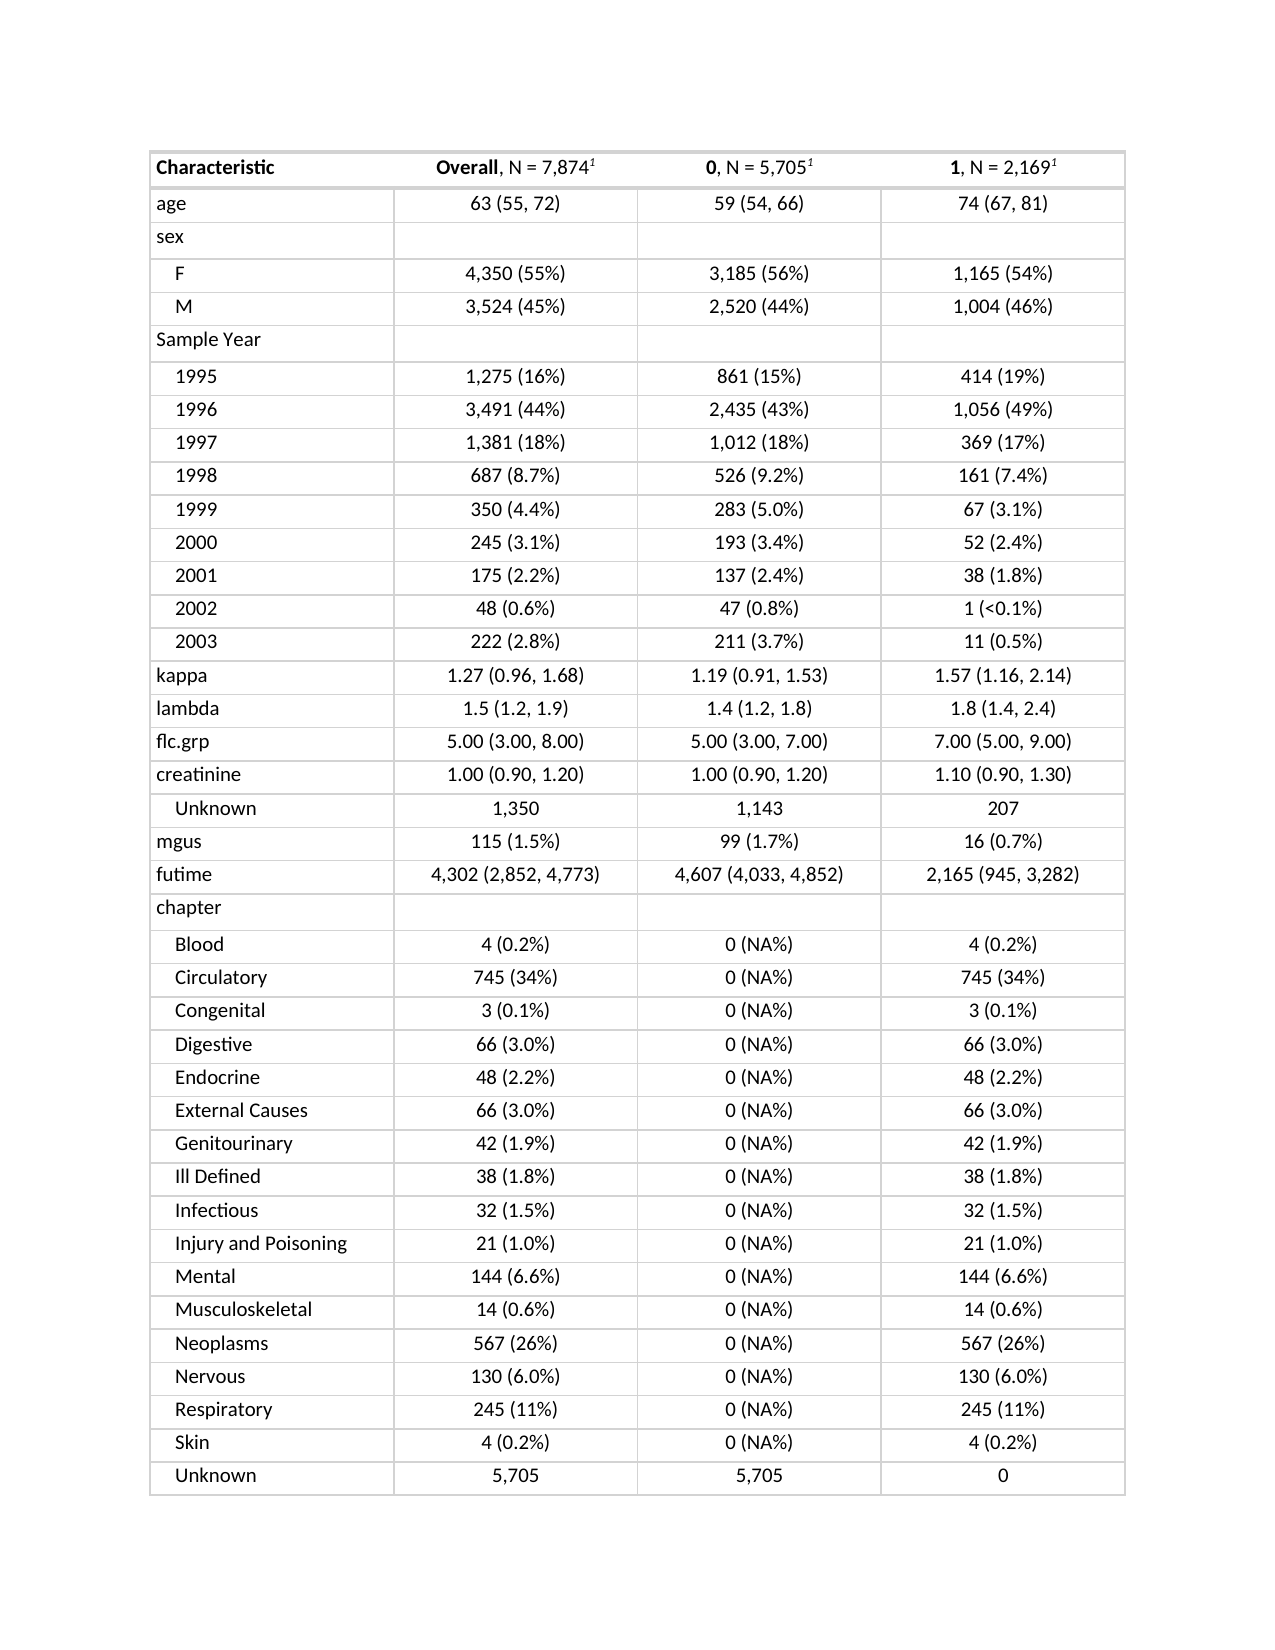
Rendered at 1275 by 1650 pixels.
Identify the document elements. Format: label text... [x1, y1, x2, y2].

table_cell 66 (3.0%) [882, 1097, 1124, 1129]
table_cell 1.57 (1.16, 2.14) [882, 662, 1124, 693]
table_cell 137 (2.4%) [638, 562, 880, 594]
table_cell 48 (2.2%) [395, 1064, 637, 1096]
table_cell Blood [151, 931, 393, 963]
table_cell 4,350 (55%) [395, 260, 637, 291]
table_cell 32 (1.5%) [395, 1197, 637, 1228]
table_cell 1.19 (0.91, 1.53) [638, 662, 880, 693]
table_cell 0 (NA%) [638, 1430, 880, 1461]
table_cell 369 (17%) [882, 429, 1124, 461]
table_cell 14 (0.6%) [882, 1297, 1124, 1328]
table_cell 0 (NA%) [638, 1131, 880, 1162]
table_cell 1,165 (54%) [882, 260, 1124, 291]
table_cell 42 (1.9%) [882, 1131, 1124, 1162]
table_cell M [151, 293, 393, 325]
table_cell Endocrine [151, 1064, 393, 1096]
table_cell 66 (3.0%) [395, 1031, 637, 1062]
table_cell [395, 326, 637, 361]
table_cell 0 (NA%) [638, 1330, 880, 1361]
table_cell 115 (1.5%) [395, 828, 637, 860]
table_cell 211 (3.7%) [638, 629, 880, 660]
table_cell 144 (6.6%) [395, 1263, 637, 1295]
table_cell 0 (NA%) [638, 1230, 880, 1262]
table_cell 0 (NA%) [638, 1164, 880, 1195]
table_cell 526 (9.2%) [638, 463, 880, 494]
table_cell 3,524 (45%) [395, 293, 637, 325]
table_cell [882, 223, 1124, 258]
table_cell 3,491 (44%) [395, 396, 637, 428]
table_cell 222 (2.8%) [395, 629, 637, 660]
table_cell 745 (34%) [395, 964, 637, 996]
table_cell 3 (0.1%) [395, 998, 637, 1029]
table_cell 1 (<0.1%) [882, 596, 1124, 627]
table_cell 32 (1.5%) [882, 1197, 1124, 1228]
table_cell Skin [151, 1430, 393, 1461]
table_cell 4,607 (4,033, 4,852) [638, 861, 880, 893]
table_cell 1999 [151, 496, 393, 527]
table_cell 5.00 (3.00, 7.00) [638, 728, 880, 760]
table_cell 14 (0.6%) [395, 1297, 637, 1328]
table_cell [882, 326, 1124, 361]
table_cell 2002 [151, 596, 393, 627]
table_cell 1,143 [638, 795, 880, 826]
table_cell 350 (4.4%) [395, 496, 637, 527]
table_cell 74 (67, 81) [882, 190, 1124, 222]
table_cell 567 (26%) [882, 1330, 1124, 1361]
table_cell Respiratory [151, 1396, 393, 1428]
table_cell 63 (55, 72) [395, 190, 637, 222]
table_cell 38 (1.8%) [882, 562, 1124, 594]
table_cell 5,705 [395, 1463, 637, 1494]
table_cell Genitourinary [151, 1131, 393, 1162]
table_header 1, N = 2,1691 [881, 154, 1124, 186]
table_cell 130 (6.0%) [395, 1363, 637, 1395]
table_cell Infectious [151, 1197, 393, 1228]
table_cell 4 (0.2%) [882, 931, 1124, 963]
table_cell 175 (2.2%) [395, 562, 637, 594]
table_cell 161 (7.4%) [882, 463, 1124, 494]
table_cell 47 (0.8%) [638, 596, 880, 627]
table_cell 207 [882, 795, 1124, 826]
table_cell [638, 895, 880, 929]
table_cell Digestive [151, 1031, 393, 1062]
table_cell 4 (0.2%) [882, 1430, 1124, 1461]
table_cell sex [151, 223, 393, 258]
table_cell 1,012 (18%) [638, 429, 880, 461]
table_cell chapter [151, 895, 393, 929]
table_cell 21 (1.0%) [882, 1230, 1124, 1262]
table_cell Injury and Poisoning [151, 1230, 393, 1262]
table_cell [638, 223, 880, 258]
table_cell 16 (0.7%) [882, 828, 1124, 860]
table_cell 0 (NA%) [638, 964, 880, 996]
table_cell 5.00 (3.00, 8.00) [395, 728, 637, 760]
table_cell age [151, 190, 393, 222]
table_cell Sample Year [151, 326, 393, 361]
table_cell 2,165 (945, 3,282) [882, 861, 1124, 893]
table_cell Neoplasms [151, 1330, 393, 1361]
table_cell Nervous [151, 1363, 393, 1395]
table_cell 66 (3.0%) [882, 1031, 1124, 1062]
table_cell F [151, 260, 393, 291]
table_cell 144 (6.6%) [882, 1263, 1124, 1295]
table_cell 0 (NA%) [638, 1396, 880, 1428]
table_header Characteristic [151, 154, 394, 186]
table_cell [395, 223, 637, 258]
table_cell 1,381 (18%) [395, 429, 637, 461]
table_cell 7.00 (5.00, 9.00) [882, 728, 1124, 760]
table_cell 283 (5.0%) [638, 496, 880, 527]
table_cell 245 (11%) [882, 1396, 1124, 1428]
table_cell 0 (NA%) [638, 998, 880, 1029]
table_cell 1.27 (0.96, 1.68) [395, 662, 637, 693]
table_cell 4 (0.2%) [395, 1430, 637, 1461]
table_cell 1.10 (0.90, 1.30) [882, 762, 1124, 793]
table_cell 2001 [151, 562, 393, 594]
table_cell 0 (NA%) [638, 1297, 880, 1328]
table_cell 66 (3.0%) [395, 1097, 637, 1129]
table_cell Congenital [151, 998, 393, 1029]
table_cell 745 (34%) [882, 964, 1124, 996]
table_cell External Causes [151, 1097, 393, 1129]
table_cell 1.5 (1.2, 1.9) [395, 695, 637, 727]
table_cell 1,350 [395, 795, 637, 826]
table_cell 2,520 (44%) [638, 293, 880, 325]
table_cell Musculoskeletal [151, 1297, 393, 1328]
table_cell 130 (6.0%) [882, 1363, 1124, 1395]
table_cell 1.8 (1.4, 2.4) [882, 695, 1124, 727]
table_cell 193 (3.4%) [638, 529, 880, 561]
table_cell 1998 [151, 463, 393, 494]
table_cell 21 (1.0%) [395, 1230, 637, 1262]
table_cell 59 (54, 66) [638, 190, 880, 222]
table_cell Mental [151, 1263, 393, 1295]
table_cell [882, 895, 1124, 929]
table_cell 1,056 (49%) [882, 396, 1124, 428]
table_cell 48 (2.2%) [882, 1064, 1124, 1096]
table_cell 687 (8.7%) [395, 463, 637, 494]
table_cell 38 (1.8%) [395, 1164, 637, 1195]
table_cell 5,705 [638, 1463, 880, 1494]
table_cell Ill Defined [151, 1164, 393, 1195]
table_cell 42 (1.9%) [395, 1131, 637, 1162]
table_cell 245 (11%) [395, 1396, 637, 1428]
table_cell 1,275 (16%) [395, 363, 637, 394]
table_cell [395, 895, 637, 929]
table_cell 0 (NA%) [638, 1064, 880, 1096]
table_cell lambda [151, 695, 393, 727]
table_cell 4,302 (2,852, 4,773) [395, 861, 637, 893]
table_cell 3 (0.1%) [882, 998, 1124, 1029]
table_header Overall, N = 7,8741 [394, 154, 637, 186]
table_cell 11 (0.5%) [882, 629, 1124, 660]
table_cell 38 (1.8%) [882, 1164, 1124, 1195]
table_cell 2003 [151, 629, 393, 660]
table_cell 3,185 (56%) [638, 260, 880, 291]
table_cell 861 (15%) [638, 363, 880, 394]
table_cell creatinine [151, 762, 393, 793]
table_cell 414 (19%) [882, 363, 1124, 394]
table_cell [638, 326, 880, 361]
table_cell mgus [151, 828, 393, 860]
table_cell 0 (NA%) [638, 1263, 880, 1295]
table_cell 0 (NA%) [638, 1363, 880, 1395]
table_cell 0 (NA%) [638, 931, 880, 963]
table_cell 52 (2.4%) [882, 529, 1124, 561]
table_cell Unknown [151, 795, 393, 826]
table_cell 0 (NA%) [638, 1197, 880, 1228]
table_cell 48 (0.6%) [395, 596, 637, 627]
table_cell 1.00 (0.90, 1.20) [395, 762, 637, 793]
table_cell 1.00 (0.90, 1.20) [638, 762, 880, 793]
table_cell Circulatory [151, 964, 393, 996]
table_cell kappa [151, 662, 393, 693]
table_cell 1,004 (46%) [882, 293, 1124, 325]
table_cell 0 (NA%) [638, 1031, 880, 1062]
table_header 0, N = 5,7051 [638, 154, 881, 186]
table_cell futime [151, 861, 393, 893]
table_cell 1996 [151, 396, 393, 428]
table_cell 1997 [151, 429, 393, 461]
table_cell 1995 [151, 363, 393, 394]
table_cell 0 [882, 1463, 1124, 1494]
table_cell 2,435 (43%) [638, 396, 880, 428]
table_cell flc.grp [151, 728, 393, 760]
table_cell 1.4 (1.2, 1.8) [638, 695, 880, 727]
table_cell 245 (3.1%) [395, 529, 637, 561]
table_cell 2000 [151, 529, 393, 561]
table_cell 99 (1.7%) [638, 828, 880, 860]
table_cell 0 (NA%) [638, 1097, 880, 1129]
table_cell 567 (26%) [395, 1330, 637, 1361]
table_cell 4 (0.2%) [395, 931, 637, 963]
table_cell 67 (3.1%) [882, 496, 1124, 527]
table_cell Unknown [151, 1463, 393, 1494]
